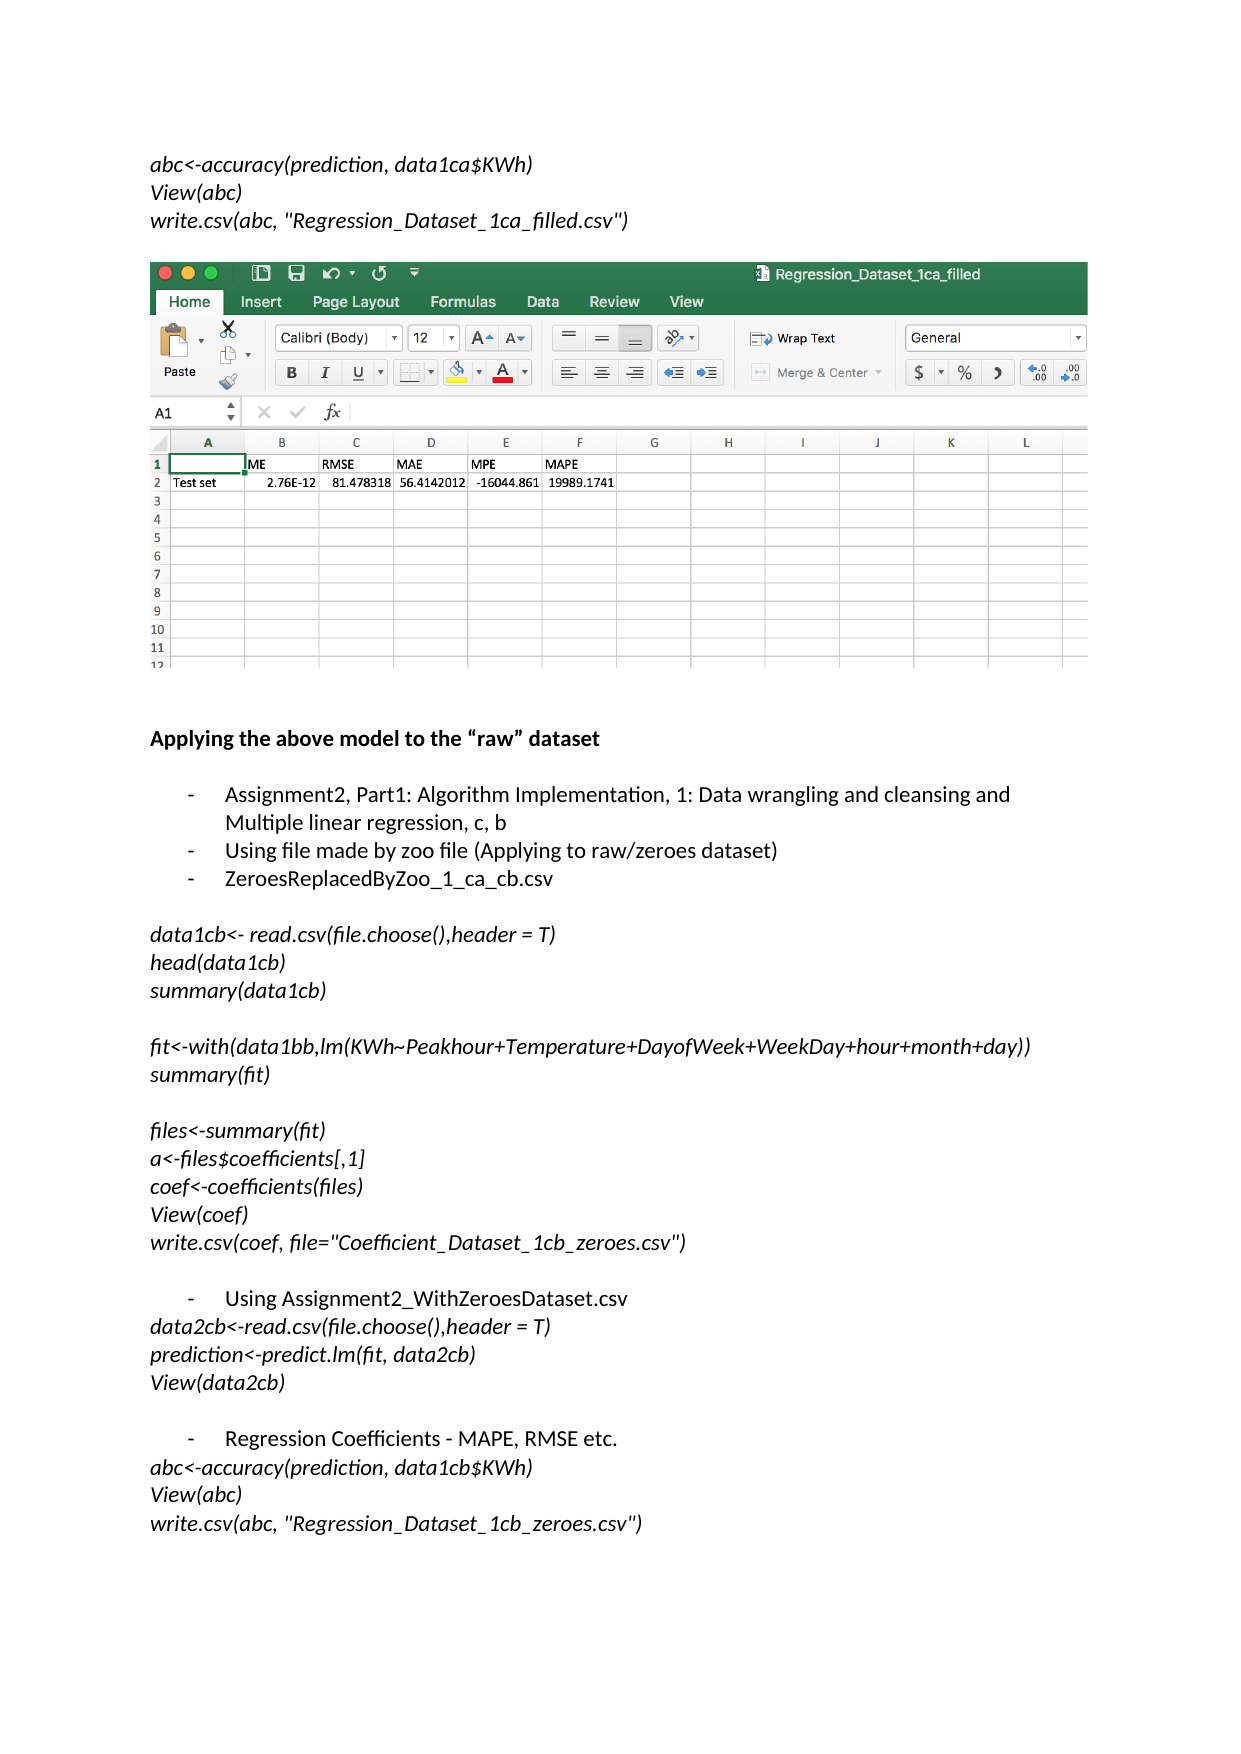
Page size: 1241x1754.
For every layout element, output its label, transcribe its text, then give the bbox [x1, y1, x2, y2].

text a<-files$coefficients[,1] [150, 1144, 1090, 1172]
picture [150, 262, 1088, 668]
text files<-summary(fit) [150, 1116, 1090, 1144]
text View(abc) [150, 178, 1090, 206]
text write.csv(abc, "Regression_Dataset_1ca_filled.csv") [150, 206, 1090, 234]
list Using file made by zoo file (Applying to raw/zeroes dataset) [187, 836, 1090, 864]
text Applying the above model to the “raw” dataset [150, 724, 1090, 752]
text abc<-accuracy(prediction, data1ca$KWh) [150, 150, 1090, 178]
list Regression Coefficients - MAPE, RMSE etc. [187, 1424, 1090, 1453]
text fit<-with(data1bb,lm(KWh~Peakhour+Temperature+DayofWeek+WeekDay+hour+month+day)) [150, 1032, 1090, 1060]
list Assignment2, Part1: Algorithm Implementation, 1: Data wrangling and cleansing and Multiple linear regression, c, b [187, 780, 1090, 836]
text View(coef) [150, 1200, 1090, 1228]
text coef<-coefficients(files) [150, 1172, 1090, 1200]
text head(data1cb) [150, 948, 1090, 976]
text prediction<-predict.lm(fit, data2cb) [150, 1341, 1090, 1368]
text View(abc) [150, 1481, 1090, 1509]
text data1cb<- read.csv(file.choose(),header = T) [150, 920, 1090, 948]
list Using Assignment2_WithZeroesDataset.csv [187, 1284, 1090, 1312]
list ZeroesReplacedByZoo_1_ca_cb.csv [187, 864, 1090, 892]
text View(data2cb) [150, 1368, 1090, 1397]
text summary(data1cb) [150, 976, 1090, 1004]
text abc<-accuracy(prediction, data1cb$KWh) [150, 1453, 1090, 1481]
text data2cb<-read.csv(file.choose(),header = T) [150, 1312, 1090, 1341]
text summary(fit) [150, 1060, 1090, 1088]
text write.csv(abc, "Regression_Dataset_1cb_zeroes.csv") [150, 1509, 1090, 1537]
text write.csv(coef, file="Coefficient_Dataset_1cb_zeroes.csv") [150, 1228, 1090, 1256]
